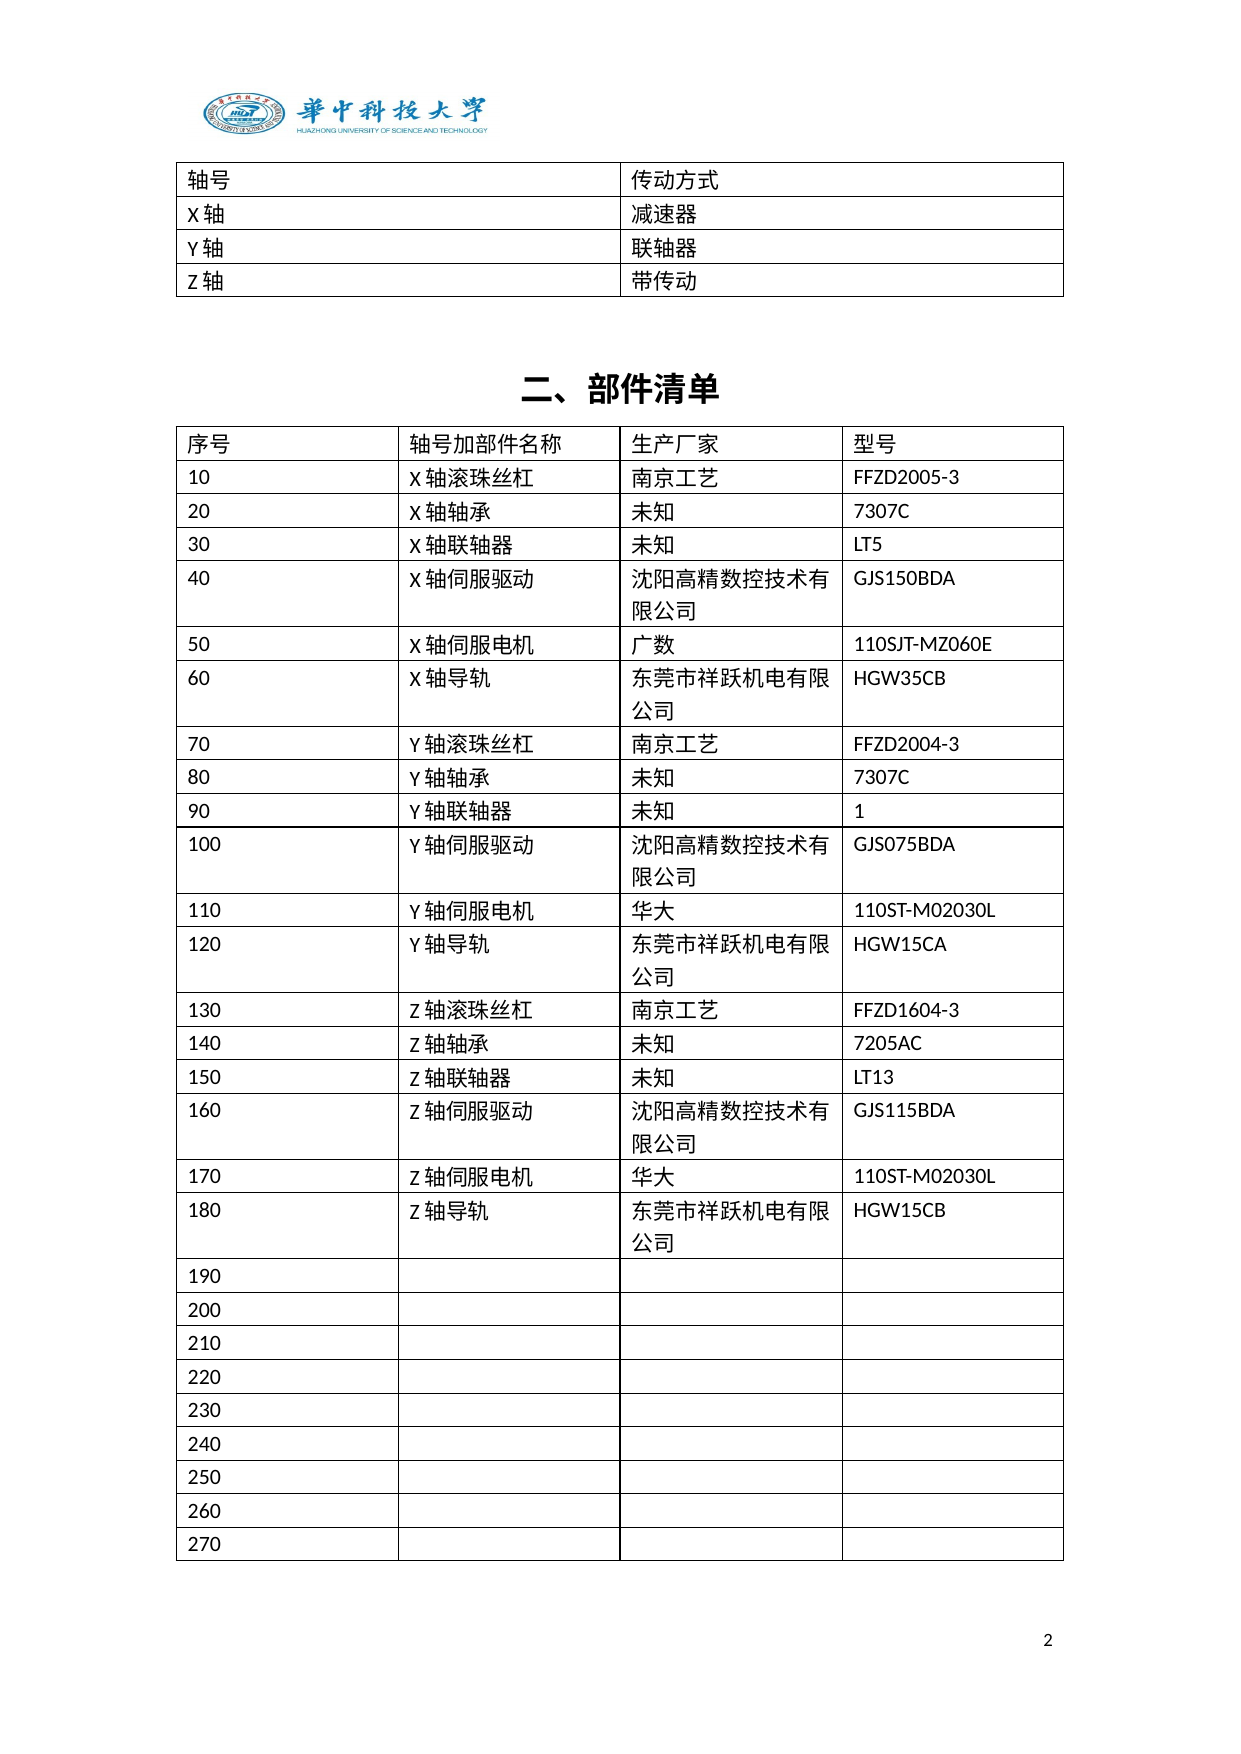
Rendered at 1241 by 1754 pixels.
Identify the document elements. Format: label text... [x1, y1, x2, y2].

table_cell 270 [177, 1528, 398, 1560]
table_cell [399, 1326, 619, 1359]
table_cell [399, 1494, 619, 1527]
table_cell FFZD2004-3 [843, 727, 1063, 759]
table_cell GJS115BDA [843, 1094, 1063, 1159]
table_cell 7307C [843, 760, 1063, 793]
table_cell [843, 1293, 1063, 1325]
table_cell [621, 1494, 842, 1527]
table_cell GJS150BDA [843, 561, 1063, 626]
table_cell 110ST-M02030L [843, 894, 1063, 926]
table_cell 7205AC [843, 1027, 1063, 1059]
table_cell 220 [177, 1360, 398, 1392]
table_cell [399, 1427, 619, 1459]
table_cell 60 [177, 661, 398, 726]
table_cell 东莞市祥跃机电有限公司 [621, 1193, 842, 1258]
table_cell 东莞市祥跃机电有限公司 [621, 661, 842, 726]
table_cell 未知 [621, 1060, 842, 1093]
table_cell [399, 1360, 619, 1392]
table_cell 未知 [621, 1027, 842, 1059]
table_cell 260 [177, 1494, 398, 1527]
table_cell 70 [177, 727, 398, 759]
table_cell Z轴联轴器 [399, 1060, 619, 1093]
title 二、部件清单 [187, 355, 1053, 420]
table_cell 160 [177, 1094, 398, 1159]
table_cell 250 [177, 1461, 398, 1493]
table_cell 华大 [621, 1160, 842, 1192]
table_cell 7307C [843, 494, 1063, 527]
table_header 轴号加部件名称 [399, 427, 619, 459]
table_cell X轴滚珠丝杠 [399, 461, 619, 493]
table_cell X轴联轴器 [399, 528, 619, 560]
table_cell Z轴伺服驱动 [399, 1094, 619, 1159]
table_cell [843, 1326, 1063, 1359]
table_cell 沈阳高精数控技术有限公司 [621, 561, 842, 626]
table_cell [621, 1326, 842, 1359]
table_cell 南京工艺 [621, 727, 842, 759]
table_cell [843, 1259, 1063, 1292]
table_cell Y轴伺服电机 [399, 894, 619, 926]
table_cell 未知 [621, 760, 842, 793]
table_cell X轴轴承 [399, 494, 619, 527]
table_cell Y轴联轴器 [399, 794, 619, 826]
table_cell 带传动 [621, 264, 1063, 296]
table_cell X轴伺服驱动 [399, 561, 619, 626]
table_cell 减速器 [621, 197, 1063, 229]
table_cell [399, 1394, 619, 1426]
table_cell 沈阳高精数控技术有限公司 [621, 1094, 842, 1159]
table_header 轴号 [177, 163, 620, 196]
table_cell 80 [177, 760, 398, 793]
table_cell 90 [177, 794, 398, 826]
table_cell X轴伺服电机 [399, 627, 619, 660]
table_cell [843, 1394, 1063, 1426]
table_cell 40 [177, 561, 398, 626]
table_cell 120 [177, 927, 398, 992]
table_cell Y轴导轨 [399, 927, 619, 992]
table_cell Y轴 [177, 230, 620, 263]
table_cell 140 [177, 1027, 398, 1059]
table_cell FFZD1604-3 [843, 993, 1063, 1026]
table_cell Z轴轴承 [399, 1027, 619, 1059]
table_cell 联轴器 [621, 230, 1063, 263]
table_cell Z轴 [177, 264, 620, 296]
table_cell 东莞市祥跃机电有限公司 [621, 927, 842, 992]
table_cell 未知 [621, 494, 842, 527]
table_cell Z轴伺服电机 [399, 1160, 619, 1192]
table_cell Z轴滚珠丝杠 [399, 993, 619, 1026]
table_cell [621, 1293, 842, 1325]
table_cell [621, 1461, 842, 1493]
table_cell 170 [177, 1160, 398, 1192]
table_cell Y轴伺服驱动 [399, 828, 619, 892]
table_cell [399, 1259, 619, 1292]
table_cell HGW15CA [843, 927, 1063, 992]
table_cell Y轴滚珠丝杠 [399, 727, 619, 759]
table_cell LT13 [843, 1060, 1063, 1093]
table_cell 190 [177, 1259, 398, 1292]
table_cell HGW15CB [843, 1193, 1063, 1258]
table_cell [621, 1360, 842, 1392]
table_cell [843, 1528, 1063, 1560]
table_header 序号 [177, 427, 398, 459]
table_cell [399, 1528, 619, 1560]
picture [187, 88, 501, 141]
table_cell HGW35CB [843, 661, 1063, 726]
table_cell 华大 [621, 894, 842, 926]
table_cell [843, 1360, 1063, 1392]
table_cell 110ST-M02030L [843, 1160, 1063, 1192]
table_cell FFZD2005-3 [843, 461, 1063, 493]
table_cell 南京工艺 [621, 461, 842, 493]
table_cell 110 [177, 894, 398, 926]
table_header 型号 [843, 427, 1063, 459]
table_cell 10 [177, 461, 398, 493]
table_cell [843, 1427, 1063, 1459]
table_cell [843, 1494, 1063, 1527]
table_cell 未知 [621, 794, 842, 826]
table_cell 200 [177, 1293, 398, 1325]
table_cell 未知 [621, 528, 842, 560]
table_cell 1 [843, 794, 1063, 826]
table_cell 广数 [621, 627, 842, 660]
table_cell [399, 1293, 619, 1325]
table_cell 240 [177, 1427, 398, 1459]
table_cell GJS075BDA [843, 828, 1063, 892]
table_cell 150 [177, 1060, 398, 1093]
table_cell 20 [177, 494, 398, 527]
table_cell 230 [177, 1394, 398, 1426]
table_cell X轴 [177, 197, 620, 229]
table_cell 180 [177, 1193, 398, 1258]
table_cell 130 [177, 993, 398, 1026]
table_header 生产厂家 [621, 427, 842, 459]
table_cell [621, 1259, 842, 1292]
table_header 传动方式 [621, 163, 1063, 196]
table_cell [843, 1461, 1063, 1493]
table_cell Z轴导轨 [399, 1193, 619, 1258]
table_cell Y轴轴承 [399, 760, 619, 793]
table_cell 30 [177, 528, 398, 560]
table_cell 100 [177, 828, 398, 892]
table_cell [621, 1394, 842, 1426]
table_cell 110SJT-MZ060E [843, 627, 1063, 660]
table_cell [621, 1528, 842, 1560]
table_cell 沈阳高精数控技术有限公司 [621, 828, 842, 892]
table_cell X轴导轨 [399, 661, 619, 726]
table_cell [399, 1461, 619, 1493]
table_cell LT5 [843, 528, 1063, 560]
table_cell 50 [177, 627, 398, 660]
table_cell 南京工艺 [621, 993, 842, 1026]
table_cell [621, 1427, 842, 1459]
table_cell 210 [177, 1326, 398, 1359]
